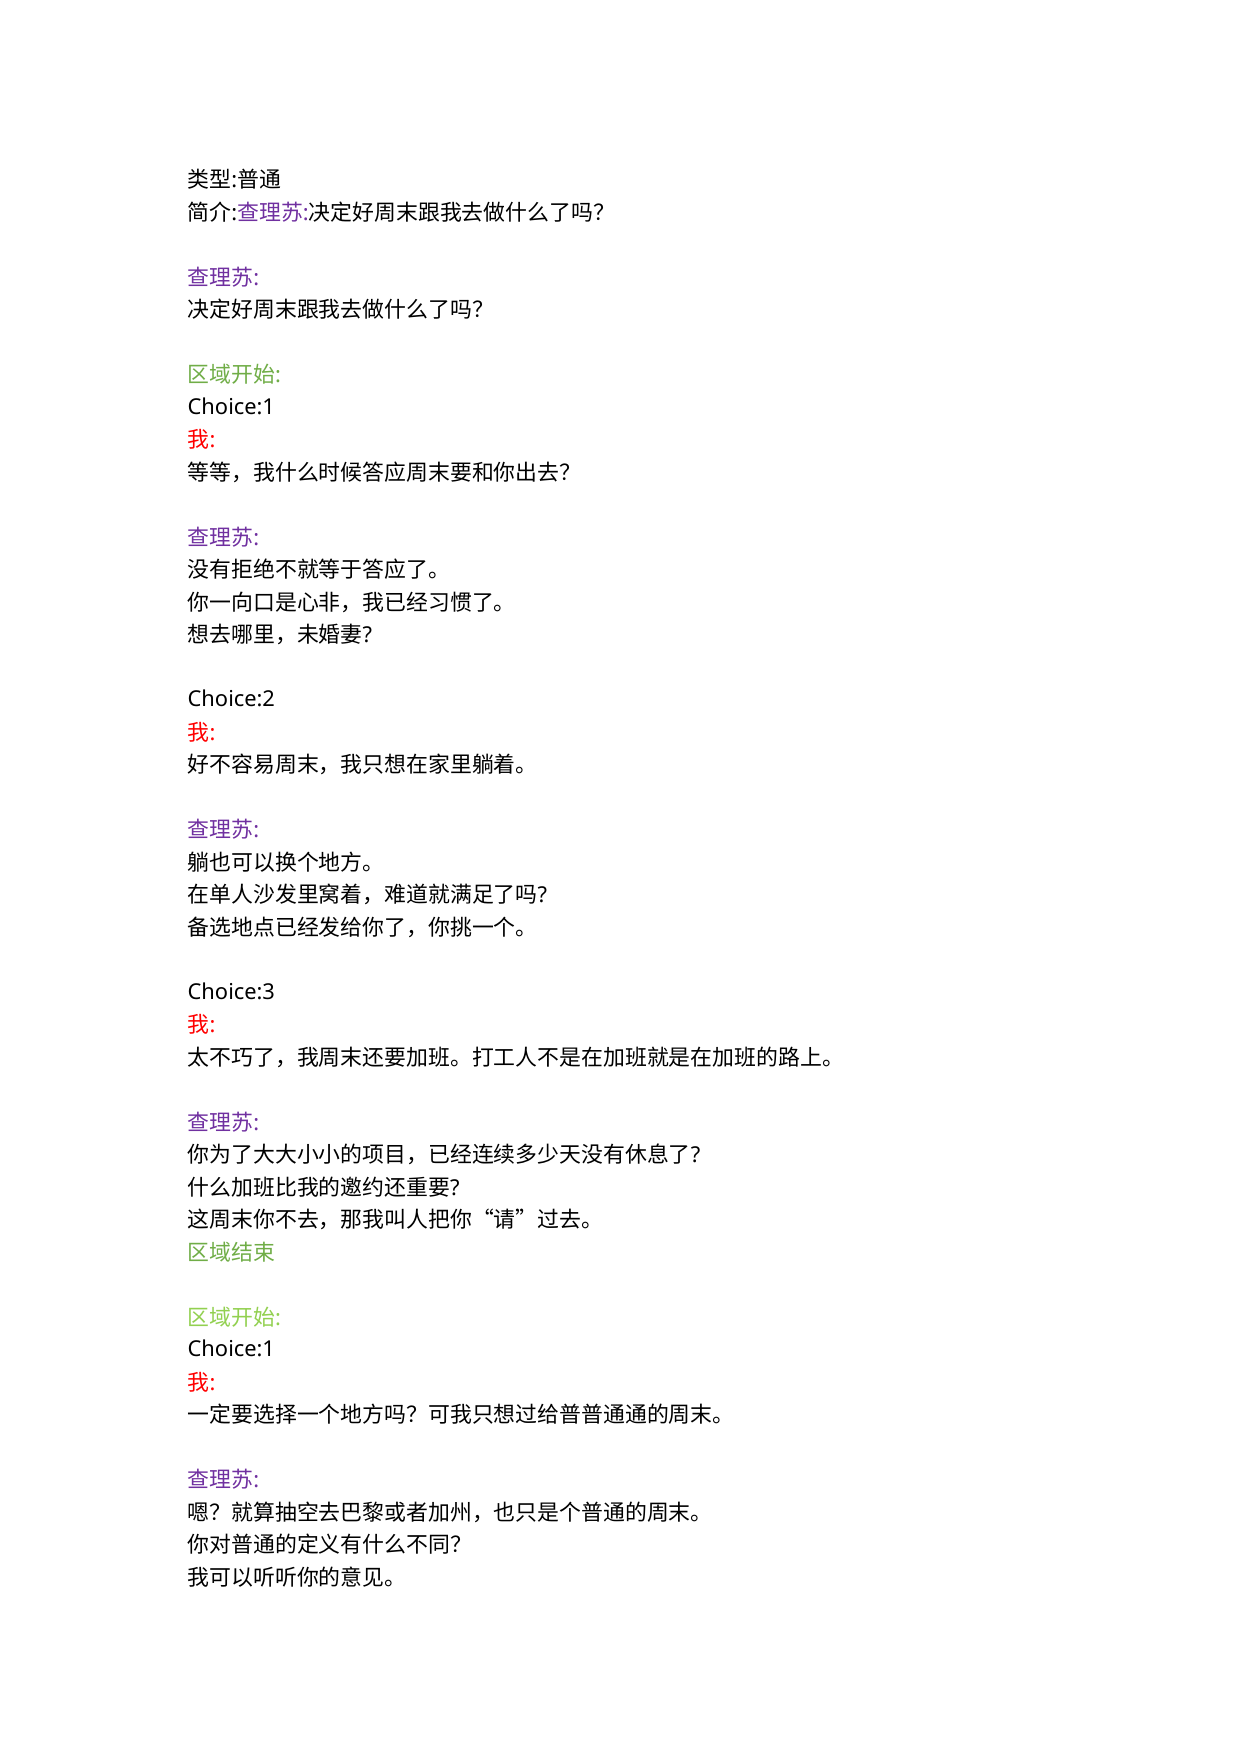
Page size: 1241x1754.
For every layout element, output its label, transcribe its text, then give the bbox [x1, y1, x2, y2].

text 这周末你不去，那我叫人把你“请”过去。 [187, 1202, 1053, 1234]
text 你对普通的定义有什么不同？ [187, 1527, 1053, 1559]
text 查理苏: [187, 259, 1053, 292]
text 我: [187, 1007, 1053, 1039]
text 没有拒绝不就等于答应了。 [187, 552, 1053, 584]
text 备选地点已经发给你了，你挑一个。 [187, 909, 1053, 942]
text Choice:1 [187, 389, 1053, 422]
text 区域开始: [187, 1299, 1053, 1332]
text 区域结束 [187, 1234, 1053, 1267]
text 我: [187, 714, 1053, 747]
text 等等，我什么时候答应周末要和你出去？ [187, 454, 1053, 487]
text 区域开始: [187, 357, 1053, 389]
text 查理苏: [187, 812, 1053, 844]
text Choice:1 [187, 1332, 1053, 1364]
text 类型:普通 [187, 162, 1053, 194]
text 好不容易周末，我只想在家里躺着。 [187, 747, 1053, 779]
text 什么加班比我的邀约还重要? [187, 1169, 1053, 1202]
text 我: [187, 422, 1053, 454]
text 你一向口是心非，我已经习惯了。 [187, 584, 1053, 617]
text 想去哪里，未婚妻? [187, 617, 1053, 649]
text 决定好周末跟我去做什么了吗？ [187, 292, 1053, 324]
text Choice:2 [187, 682, 1053, 714]
text 查理苏: [187, 1462, 1053, 1494]
text 简介:查理苏:决定好周末跟我去做什么了吗？ [187, 194, 1053, 227]
text Choice:3 [187, 974, 1053, 1007]
text 一定要选择一个地方吗？可我只想过给普普通通的周末。 [187, 1397, 1053, 1429]
text 查理苏: [187, 1104, 1053, 1137]
text 我: [187, 1364, 1053, 1397]
text 躺也可以换个地方。 [187, 844, 1053, 877]
text 嗯？就算抽空去巴黎或者加州，也只是个普通的周末。 [187, 1494, 1053, 1527]
text 在单人沙发里窝着，难道就满足了吗? [187, 877, 1053, 909]
text 查理苏: [187, 519, 1053, 552]
text 你为了大大小小的项目，已经连续多少天没有休息了? [187, 1137, 1053, 1169]
text 太不巧了，我周末还要加班。打工人不是在加班就是在加班的路上。 [187, 1039, 1053, 1072]
text 我可以听听你的意见。 [187, 1559, 1053, 1592]
